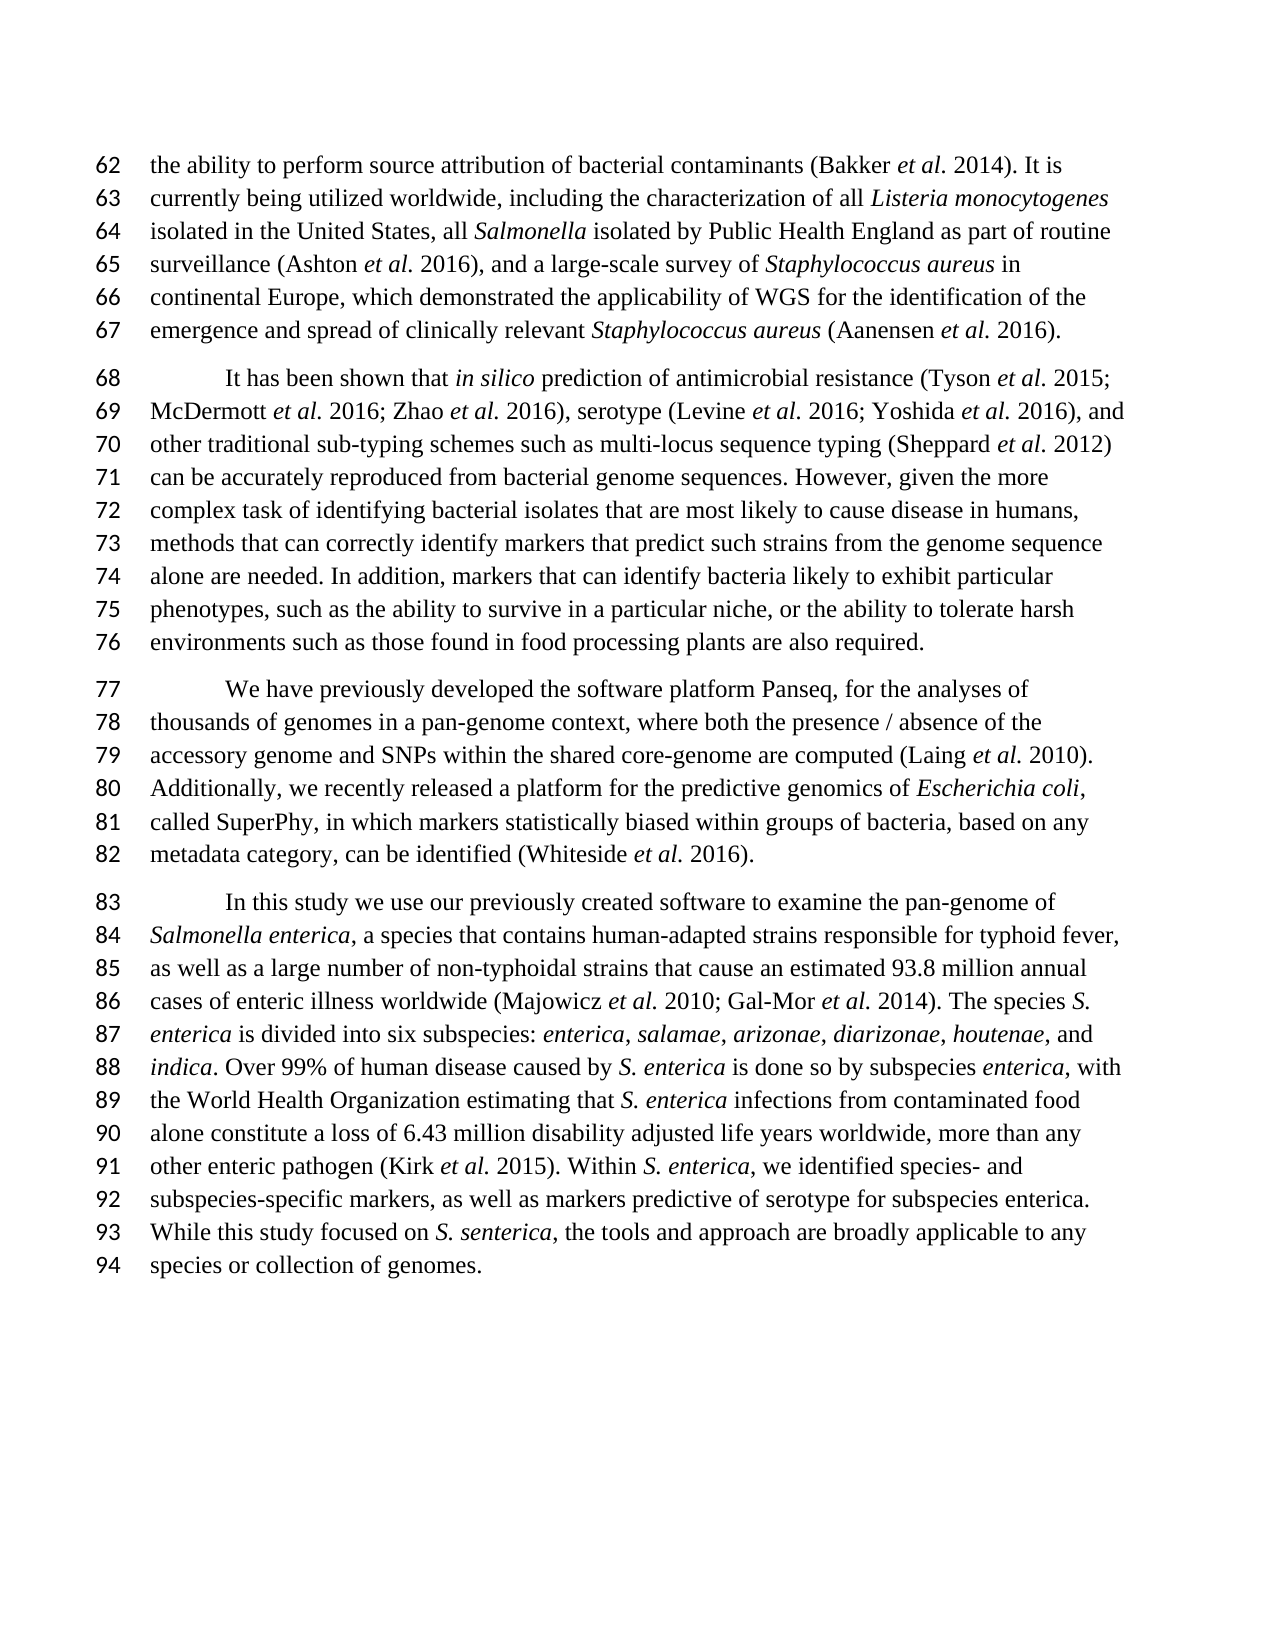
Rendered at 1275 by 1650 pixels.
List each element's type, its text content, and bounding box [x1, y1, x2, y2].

text We have previously developed the software platform Panseq, for the analyses of thousands of genomes in a pan-genome context, where both the presence / absence of the accessory genome and SNPs within the shared core-genome are computed (Laing et al. 2010). Additionally, we recently released a platform for the predictive genomics of Escherichia coli, called SuperPhy, in which markers statistically biased within groups of bacteria, based on any metadata category, can be identified (Whiteside et al. 2016). [150, 674, 1125, 868]
text In this study we use our previously created software to examine the pan-genome of Salmonella enterica, a species that contains human-adapted strains responsible for typhoid fever, as well as a large number of non-typhoidal strains that cause an estimated 93.8 million annual cases of enteric illness worldwide (Majowicz et al. 2010; Gal-Mor et al. 2014). The species S. enterica is divided into six subspecies: enterica, salamae, arizonae, diarizonae, houtenae, and indica. Over 99% of human disease caused by S. enterica is done so by subspecies enterica, with the World Health Organization estimating that S. enterica infections from contaminated food alone constitute a loss of 6.43 million disability adjusted life years worldwide, more than any other enteric pathogen (Kirk et al. 2015). Within S. enterica, we identified species- and subspecies-specific markers, as well as markers predictive of serotype for subspecies enterica. While this study focused on S. senterica, the tools and approach are broadly applicable to any species or collection of genomes. [150, 887, 1125, 1279]
text It has been shown that in silico prediction of antimicrobial resistance (Tyson et al. 2015; McDermott et al. 2016; Zhao et al. 2016), serotype (Levine et al. 2016; Yoshida et al. 2016), and other traditional sub-typing schemes such as multi-locus sequence typing (Sheppard et al. 2012) can be accurately reproduced from bacterial genome sequences. However, given the more complex task of identifying bacterial isolates that are most likely to cause disease in humans, methods that can correctly identify markers that predict such strains from the genome sequence alone are needed. In addition, markers that can identify bacteria likely to exhibit particular phenotypes, such as the ability to survive in a particular niche, or the ability to tolerate harsh environments such as those found in food processing plants are also required. [150, 363, 1125, 656]
